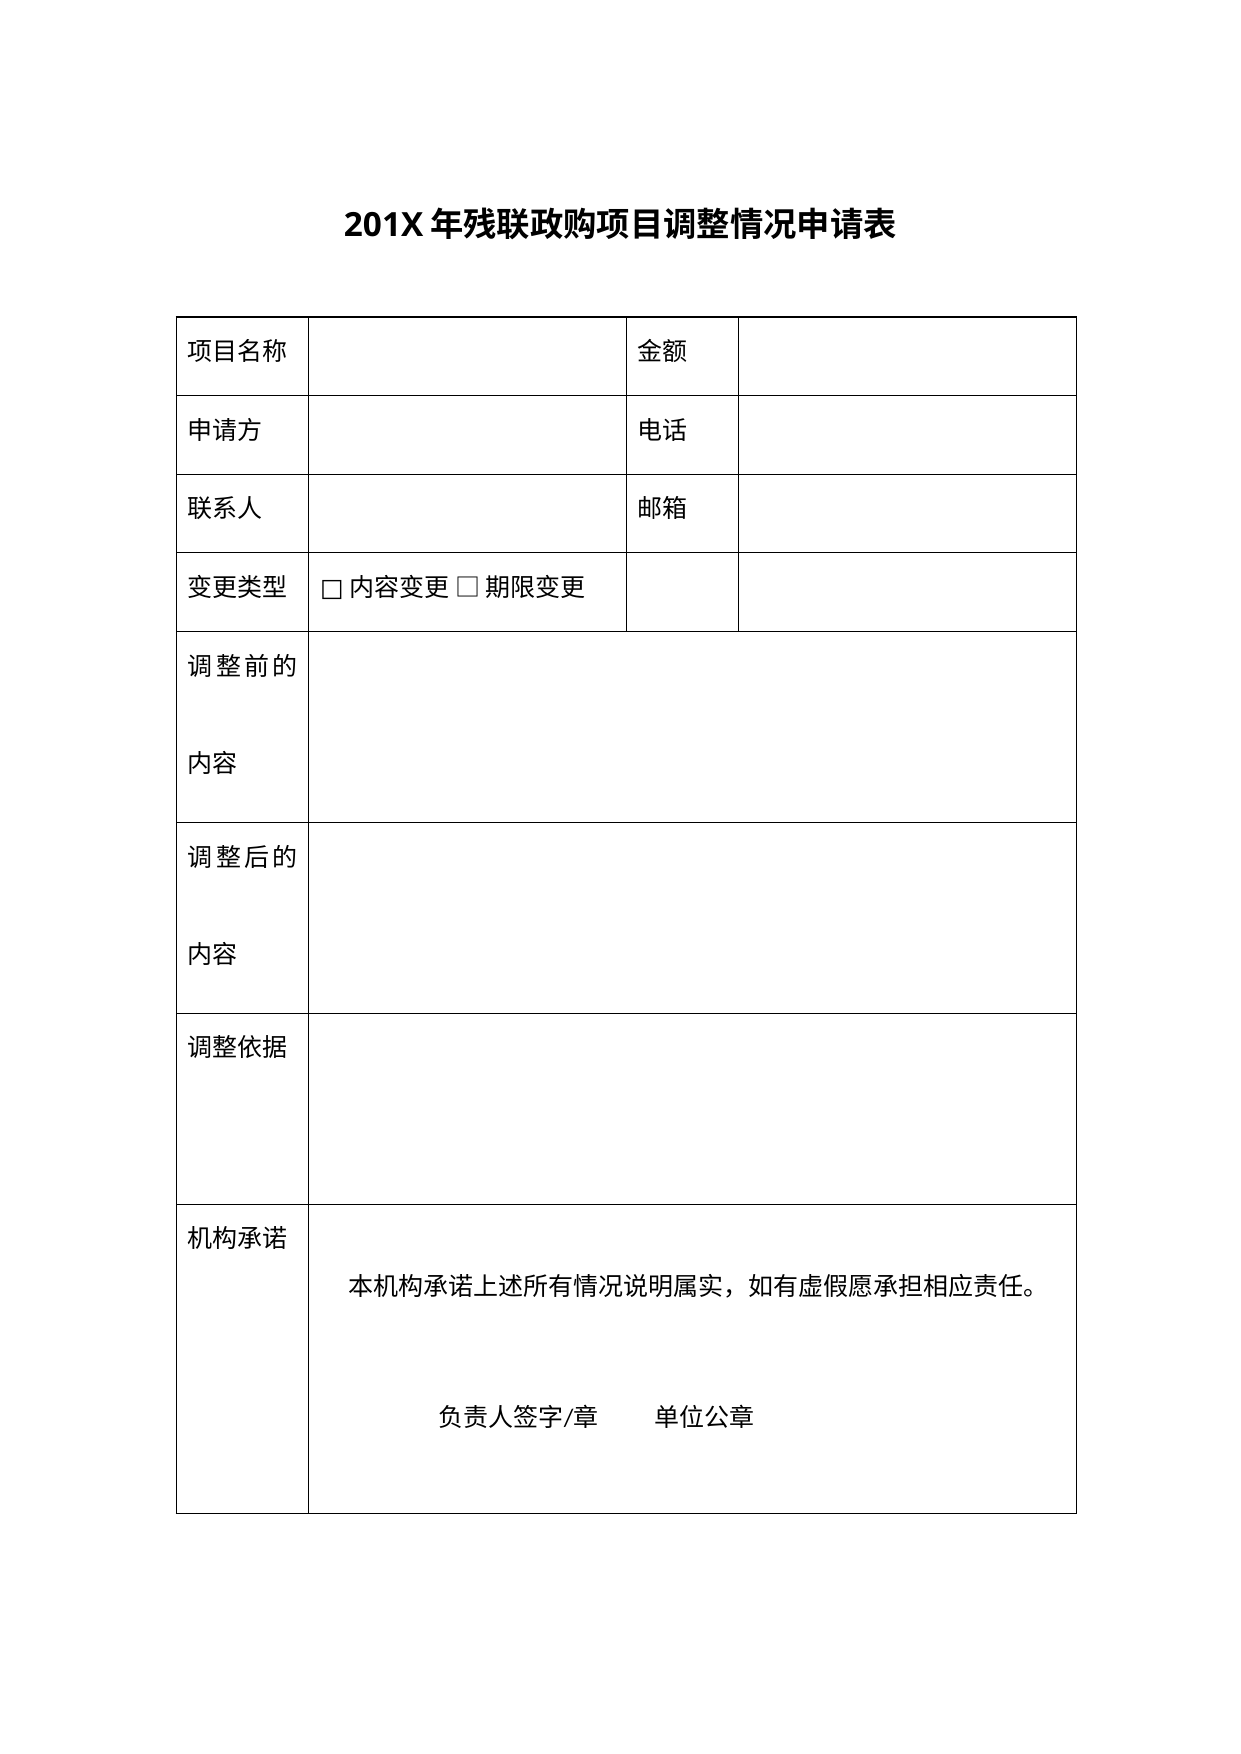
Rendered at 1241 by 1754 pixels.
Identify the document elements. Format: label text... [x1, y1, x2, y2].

table_cell 调整前的内容 [177, 632, 308, 822]
table_cell 申请方 [177, 396, 308, 473]
table_cell [309, 396, 626, 473]
table_cell [309, 475, 626, 552]
table_cell [739, 396, 1076, 473]
table_header 项目名称 [177, 318, 308, 395]
table_cell 邮箱 [627, 475, 738, 552]
table_cell [739, 475, 1076, 552]
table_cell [309, 1205, 1076, 1513]
table_cell 机构承诺 [177, 1205, 308, 1513]
table_cell 变更类型 [177, 553, 308, 631]
table_cell □ 内容变更 □ 期限变更 [309, 553, 626, 631]
table_cell [627, 553, 738, 631]
table_cell 联系人 [177, 475, 308, 552]
table_cell 调整后的内容 [177, 823, 308, 1012]
table_cell [309, 632, 1076, 822]
subtitle 201X年残联政购项目调整情况申请表 [187, 189, 1053, 254]
table_cell [309, 1014, 1076, 1203]
table_header 金额 [627, 318, 738, 395]
table_cell 电话 [627, 396, 738, 473]
table_header [739, 318, 1076, 395]
table_cell 调整依据 [177, 1014, 308, 1203]
table_cell [739, 553, 1076, 631]
table_cell [309, 823, 1076, 1012]
table_header [309, 318, 626, 395]
